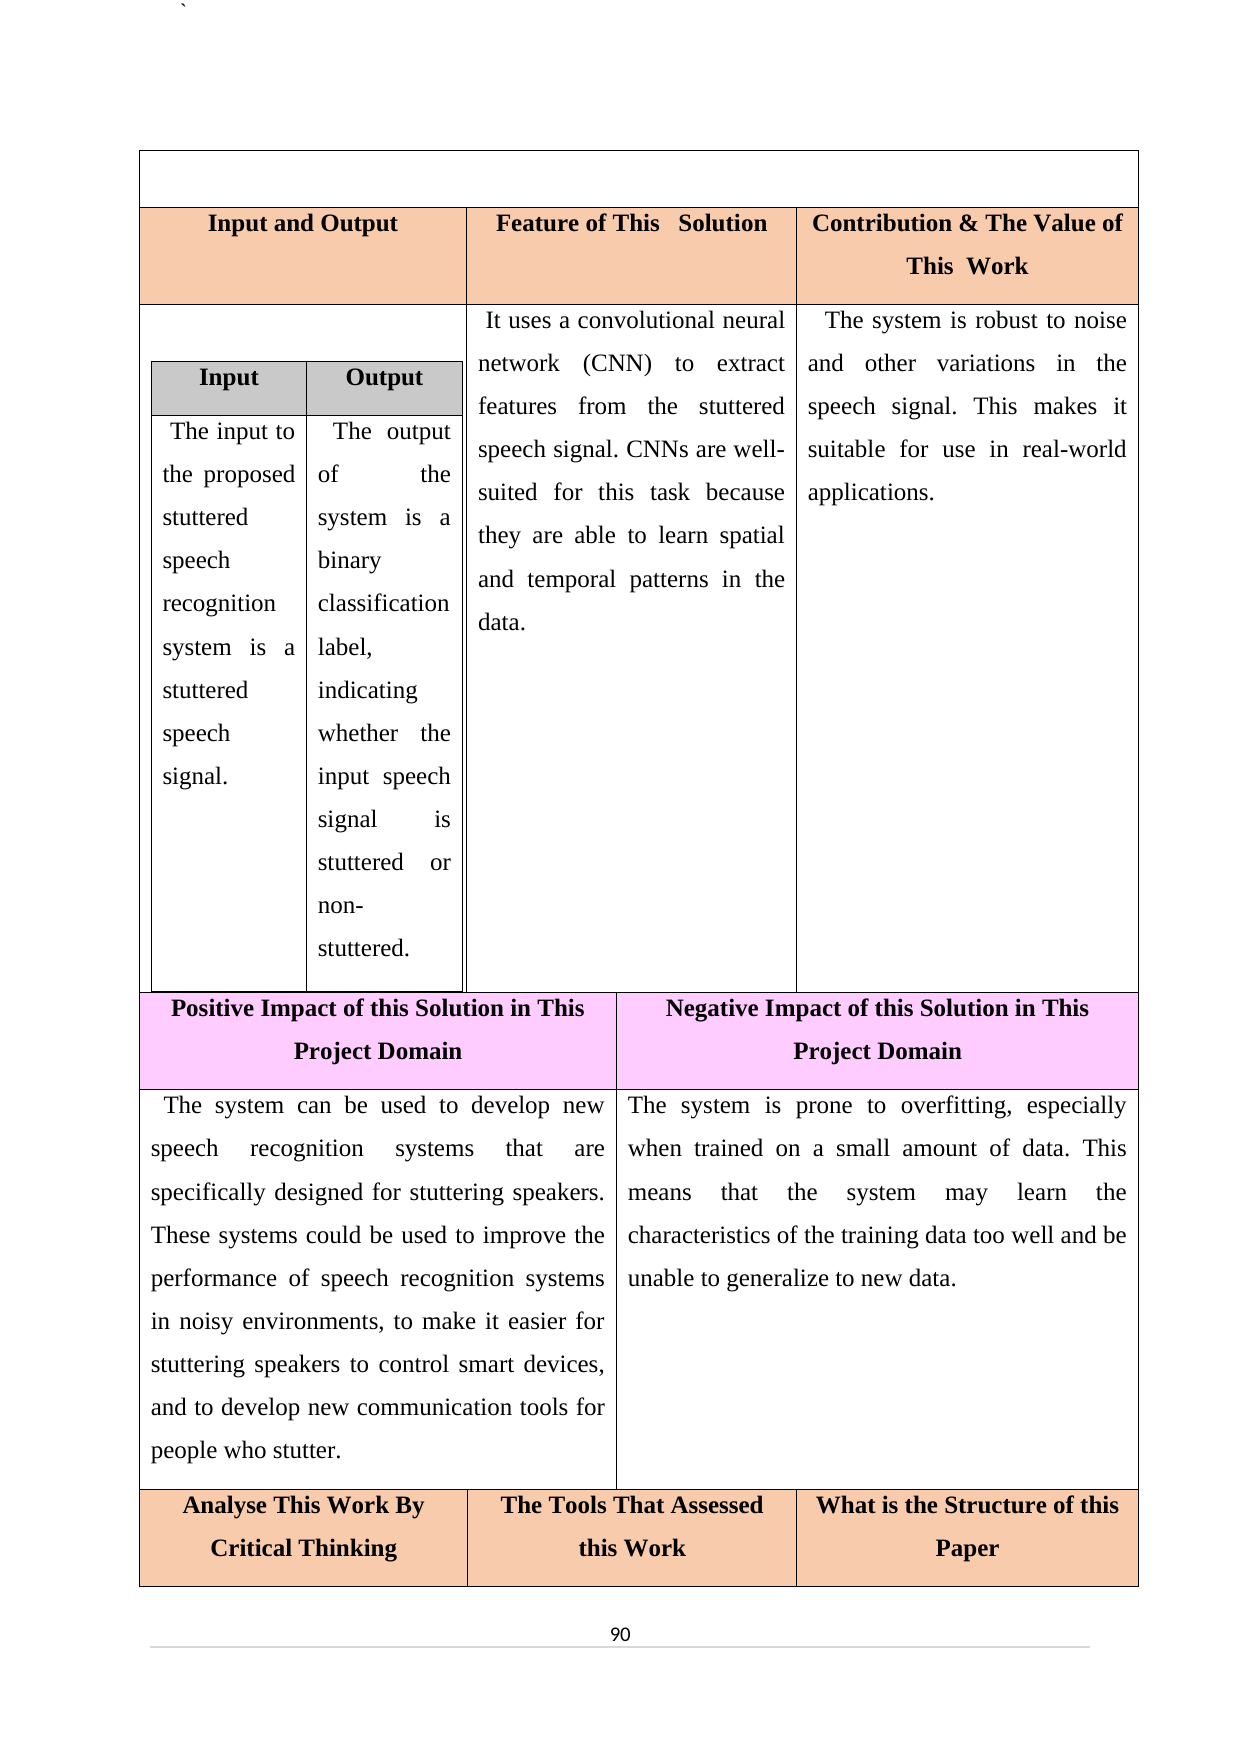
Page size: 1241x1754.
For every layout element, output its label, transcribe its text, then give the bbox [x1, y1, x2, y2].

table_cell The system can be used to develop new speech recognition systems that are specifically designed for stuttering speakers. These systems could be used to improve the performance of speech recognition systems in noisy environments, to make it easier for stuttering speakers to control smart devices, and to develop new communication tools for people who stutter. [140, 1090, 616, 1489]
table_cell Positive Impact of this Solution in This Project Domain [140, 993, 616, 1089]
table_cell The Tools That Assessed this Work [468, 1490, 796, 1586]
table_cell What is the Structure of this Paper [797, 1490, 1138, 1586]
table_cell [140, 305, 466, 992]
table_cell Contribution & The Value of This Work [797, 208, 1138, 304]
table_cell The system is robust to noise and other variations in the speech signal. This makes it suitable for use in real-world applications. [797, 305, 1138, 992]
table_cell Negative Impact of this Solution in This Project Domain [617, 993, 1138, 1089]
table_cell Feature of This Solution [467, 208, 796, 304]
table_cell Analyse This Work By Critical Thinking [140, 1490, 467, 1586]
table_cell [140, 151, 1138, 207]
table_cell It uses a convolutional neural network (CNN) to extract features from the stuttered speech signal. CNNs are well-suited for this task because they are able to learn spatial and temporal patterns in the data. [467, 305, 796, 992]
table_cell The system is prone to overfitting, especially when trained on a small amount of data. This means that the system may learn the characteristics of the training data too well and be unable to generalize to new data. [617, 1090, 1138, 1489]
table_cell Input and Output [140, 208, 466, 304]
